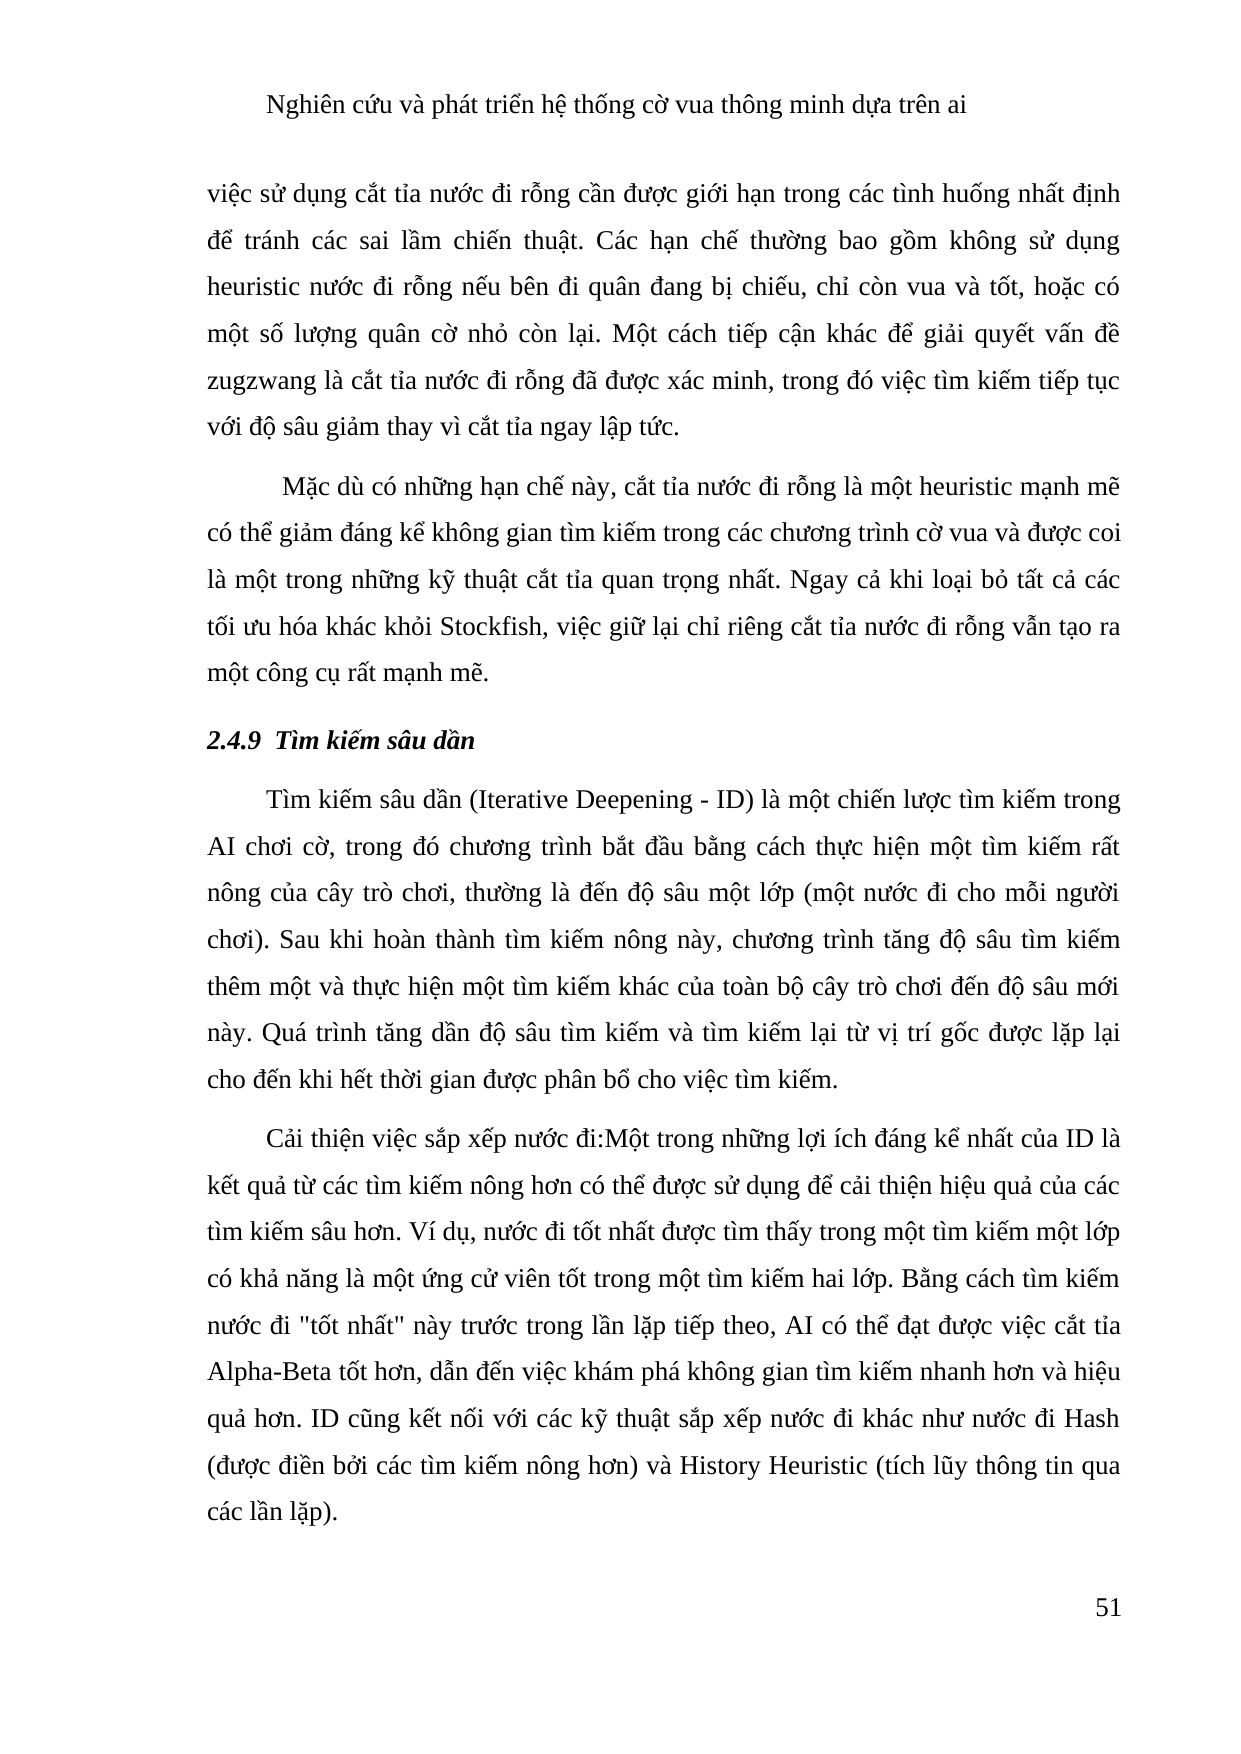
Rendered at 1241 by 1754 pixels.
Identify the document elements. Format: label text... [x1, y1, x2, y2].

text Cải thiện việc sắp xếp nước đi:Một trong những lợi ích đáng kể nhất của ID là kết quả từ các tìm kiếm nông hơn có thể được sử dụng để cải thiện hiệu quả của các tìm kiếm sâu hơn. Ví dụ, nước đi tốt nhất được tìm thấy trong một tìm kiếm một lớp có khả năng là một ứng cử viên tốt trong một tìm kiếm hai lớp. Bằng cách tìm kiếm nước đi "tốt nhất" này trước trong lần lặp tiếp theo, AI có thể đạt được việc cắt tỉa Alpha-Beta tốt hơn, dẫn đến việc khám phá không gian tìm kiếm nhanh hơn và hiệu quả hơn. ID cũng kết nối với các kỹ thuật sắp xếp nước đi khác như nước đi Hash (được điền bởi các tìm kiếm nông hơn) và History Heuristic (tích lũy thông tin qua các lần lặp). [207, 1122, 1122, 1527]
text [207, 177, 1122, 442]
text 2.4.9 Tìm kiếm sâu dần [207, 724, 1122, 755]
text Mặc dù có những hạn chế này, cắt tỉa nước đi rỗng là một heuristic mạnh mẽ có thể giảm đáng kể không gian tìm kiếm trong các chương trình cờ vua và được coi là một trong những kỹ thuật cắt tỉa quan trọng nhất. Ngay cả khi loại bỏ tất cả các tối ưu hóa khác khỏi Stockfish, việc giữ lại chỉ riêng cắt tỉa nước đi rỗng vẫn tạo ra một công cụ rất mạnh mẽ. [207, 470, 1122, 687]
text Tìm kiếm sâu dần (Iterative Deepening - ID) là một chiến lược tìm kiếm trong AI chơi cờ, trong đó chương trình bắt đầu bằng cách thực hiện một tìm kiếm rất nông của cây trò chơi, thường là đến độ sâu một lớp (một nước đi cho mỗi người chơi). Sau khi hoàn thành tìm kiếm nông này, chương trình tăng độ sâu tìm kiếm thêm một và thực hiện một tìm kiếm khác của toàn bộ cây trò chơi đến độ sâu mới này. Quá trình tăng dần độ sâu tìm kiếm và tìm kiếm lại từ vị trí gốc được lặp lại cho đến khi hết thời gian được phân bổ cho việc tìm kiếm. [207, 783, 1122, 1094]
